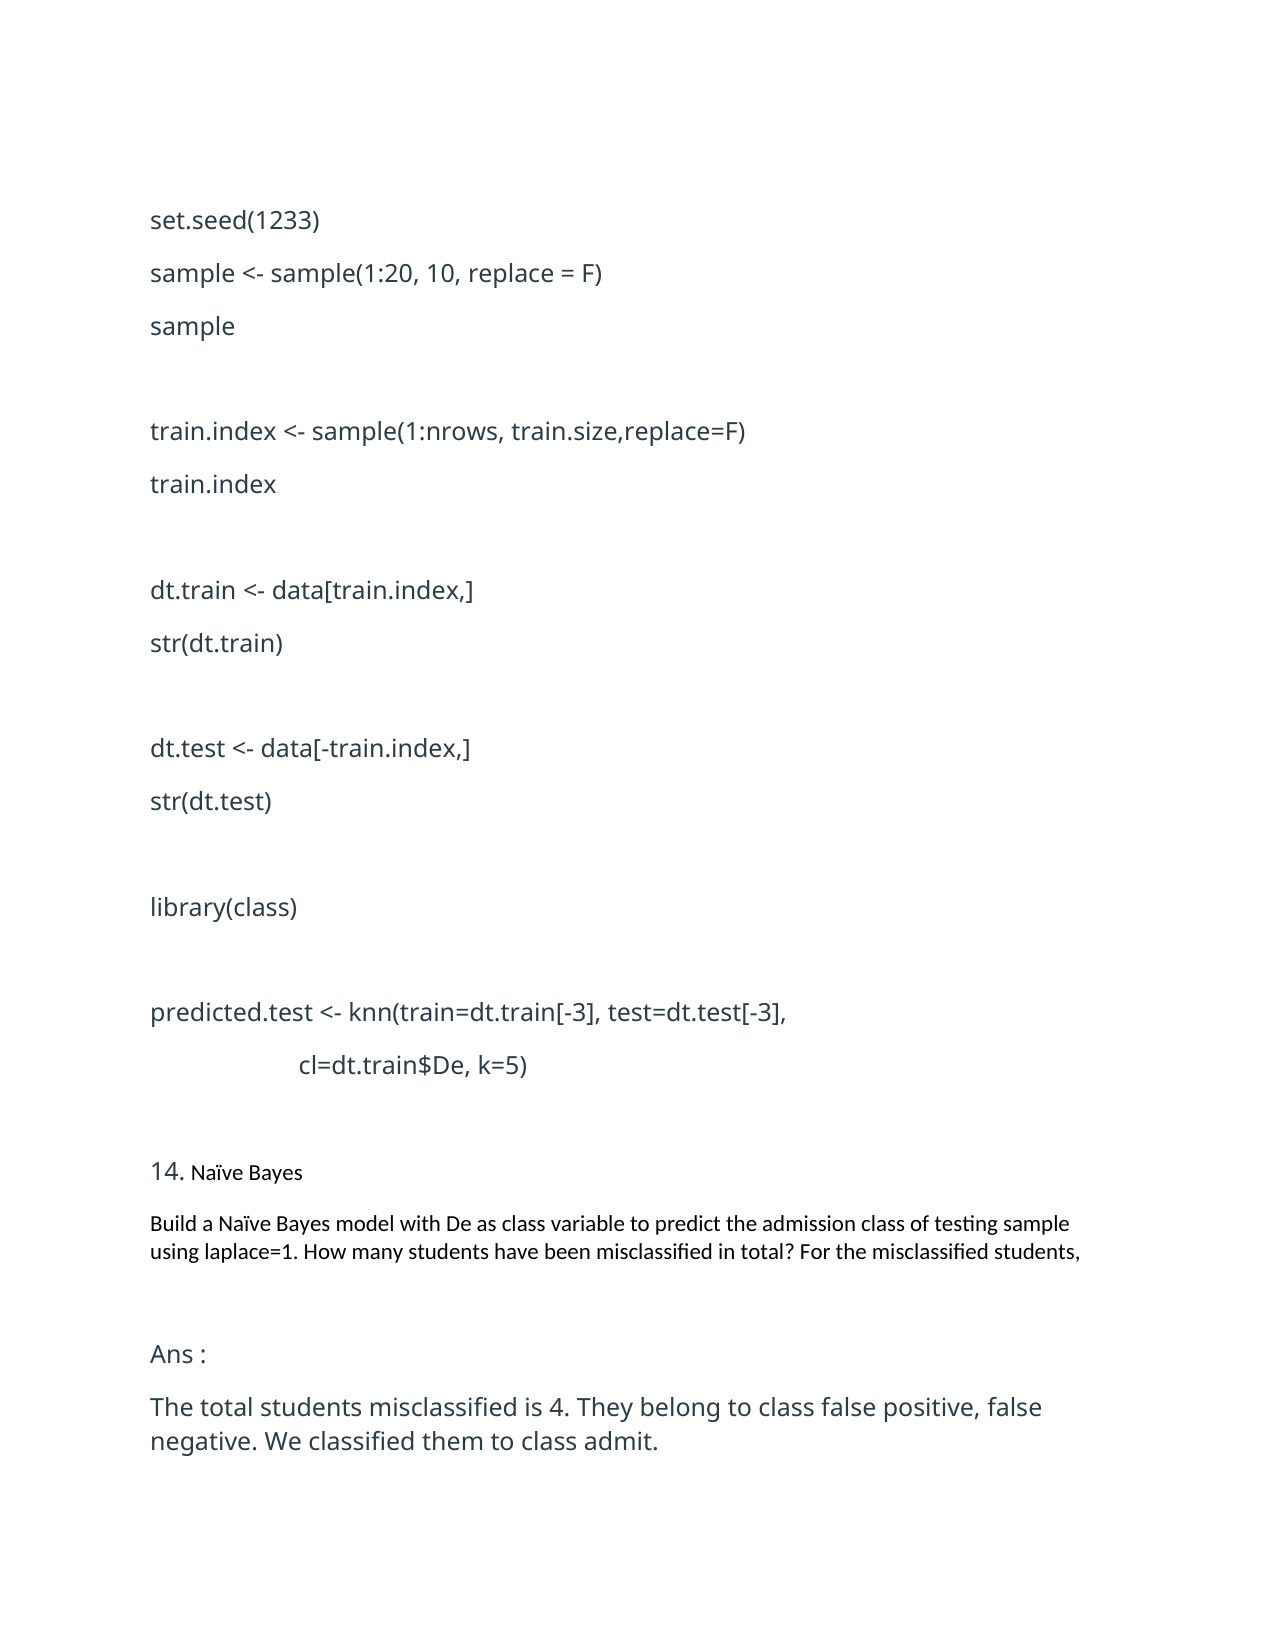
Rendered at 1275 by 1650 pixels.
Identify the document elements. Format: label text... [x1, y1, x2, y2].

text train.index <- sample(1:nrows, train.size,replace=F) [150, 414, 1125, 448]
text sample <- sample(1:20, 10, replace = F) [150, 256, 1125, 290]
text dt.train <- data[train.index,] [150, 572, 1125, 607]
text 14. Naïve Bayes [150, 1153, 1125, 1187]
text sample [150, 308, 1125, 342]
text set.seed(1233) [150, 203, 1125, 237]
text str(dt.train) [150, 625, 1125, 659]
text Ans : [150, 1337, 1125, 1371]
text str(dt.test) [150, 784, 1125, 818]
text train.index [150, 467, 1125, 501]
text predicted.test <- knn(train=dt.train[-3], test=dt.test[-3], [150, 995, 1125, 1029]
text cl=dt.train$De, k=5) [150, 1048, 1125, 1082]
text library(class) [150, 889, 1125, 923]
text Build a Naïve Bayes model with De as class variable to predict the admission class of testing sample using laplace=1. How many students have been misclassified in total? For the misclassified students, [150, 1209, 1125, 1265]
text dt.test <- data[-train.index,] [150, 731, 1125, 765]
text The total students misclassified is 4. They belong to class false positive, false negative. We classified them to class admit. [150, 1389, 1125, 1457]
